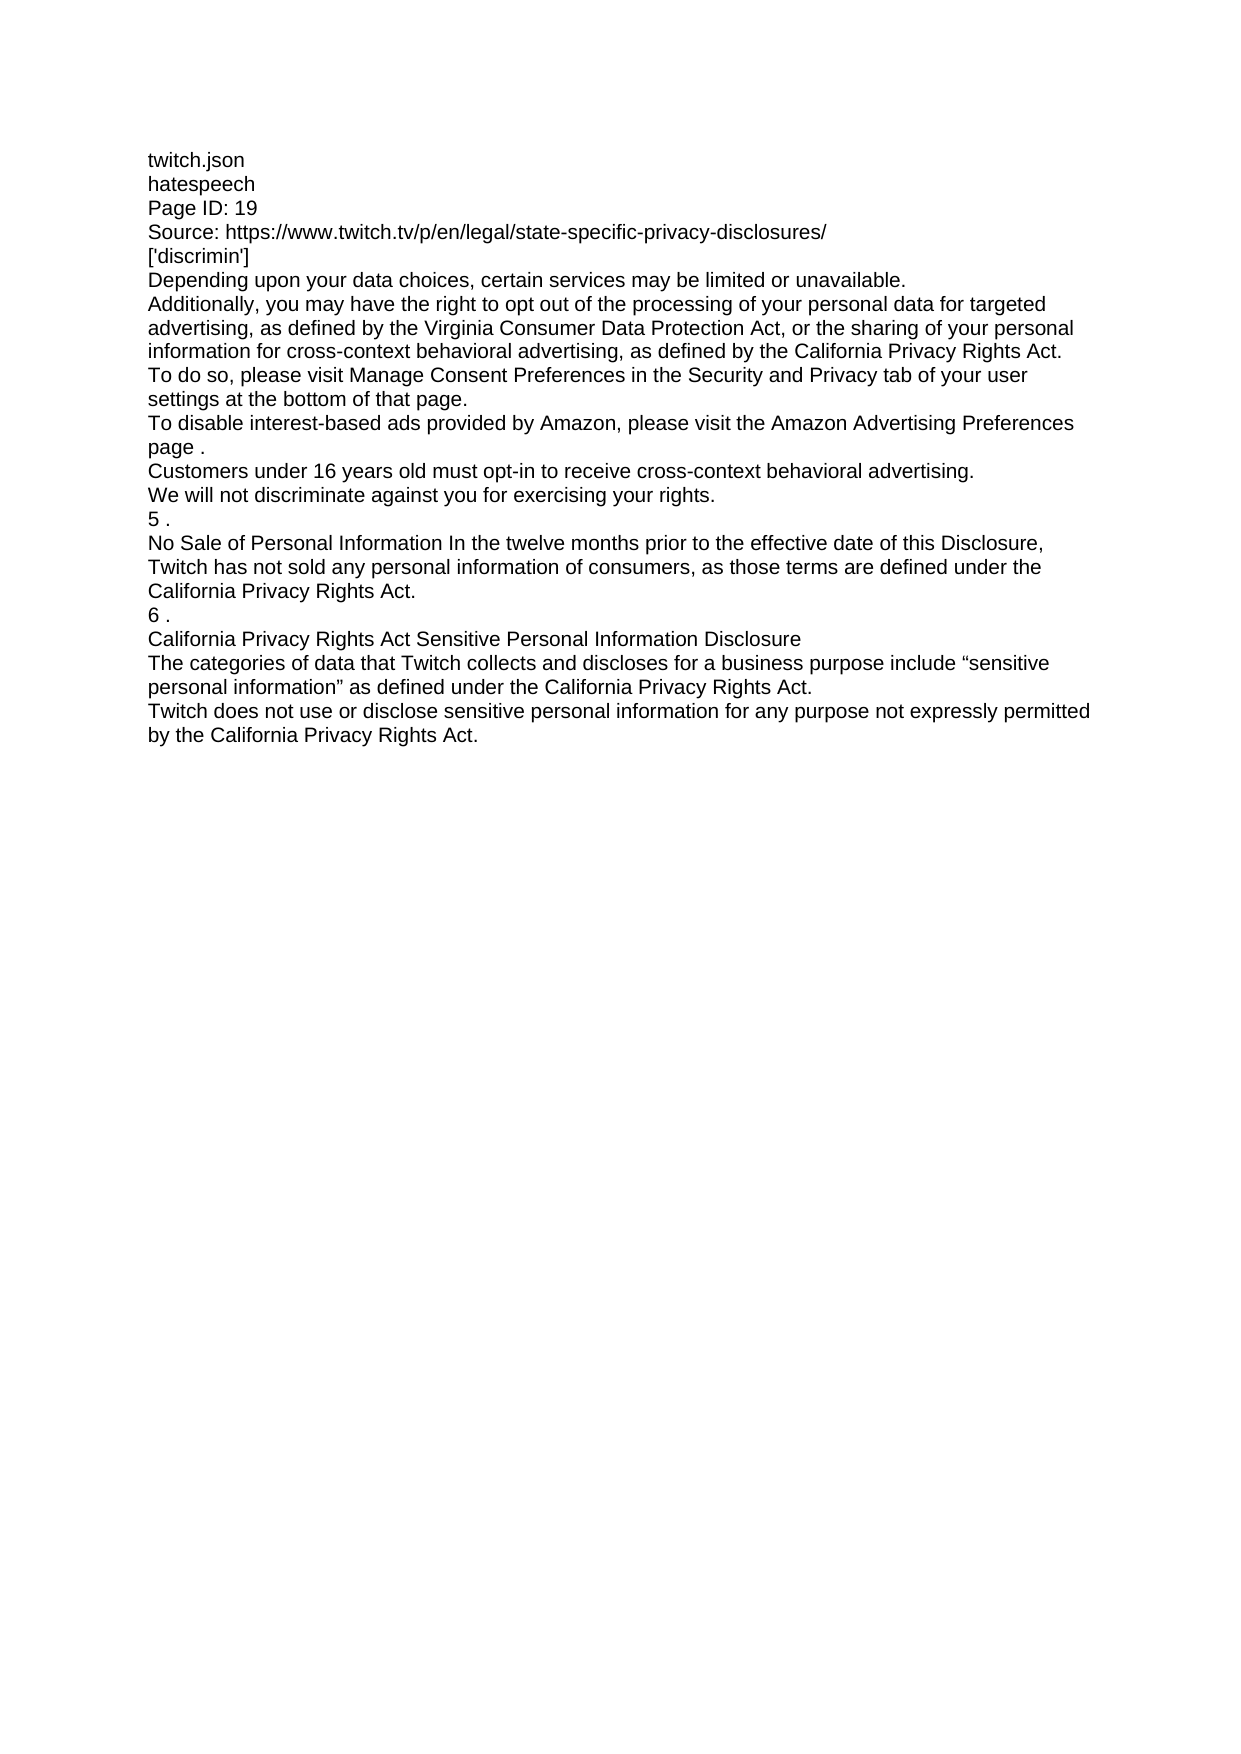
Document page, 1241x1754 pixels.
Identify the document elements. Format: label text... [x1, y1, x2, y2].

text twitch.json [148, 148, 1093, 172]
text Source: https://www.twitch.tv/p/en/legal/state-specific-privacy-disclosures/ [148, 219, 1093, 243]
text To do so, please visit Manage Consent Preferences in the Security and Privacy tab of your user settings at the bottom of that page. [148, 363, 1093, 411]
text ['discrimin'] [148, 243, 1093, 267]
text Additionally, you may have the right to opt out of the processing of your personal data for targeted advertising, as defined by the Virginia Consumer Data Protection Act, or the sharing of your personal information for cross-context behavioral advertising, as defined by the California Privacy Rights Act. [148, 291, 1093, 363]
text Customers under 16 years old must opt-in to receive cross-context behavioral advertising. [148, 459, 1093, 483]
text 5 . [148, 507, 1093, 531]
text Page ID: 19 [148, 196, 1093, 219]
text To disable interest-based ads provided by Amazon, please visit the Amazon Advertising Preferences page . [148, 411, 1093, 459]
text California Privacy Rights Act Sensitive Personal Information Disclosure [148, 627, 1093, 651]
text Depending upon your data choices, certain services may be limited or unavailable. [148, 267, 1093, 291]
text No Sale of Personal Information In the twelve months prior to the effective date of this Disclosure, Twitch has not sold any personal information of consumers, as those terms are defined under the California Privacy Rights Act. [148, 531, 1093, 603]
text 6 . [148, 603, 1093, 627]
text hatespeech [148, 172, 1093, 196]
text We will not discriminate against you for exercising your rights. [148, 483, 1093, 507]
text Twitch does not use or disclose sensitive personal information for any purpose not expressly permitted by the California Privacy Rights Act. [148, 699, 1093, 747]
text The categories of data that Twitch collects and discloses for a business purpose include “sensitive personal information” as defined under the California Privacy Rights Act. [148, 651, 1093, 699]
